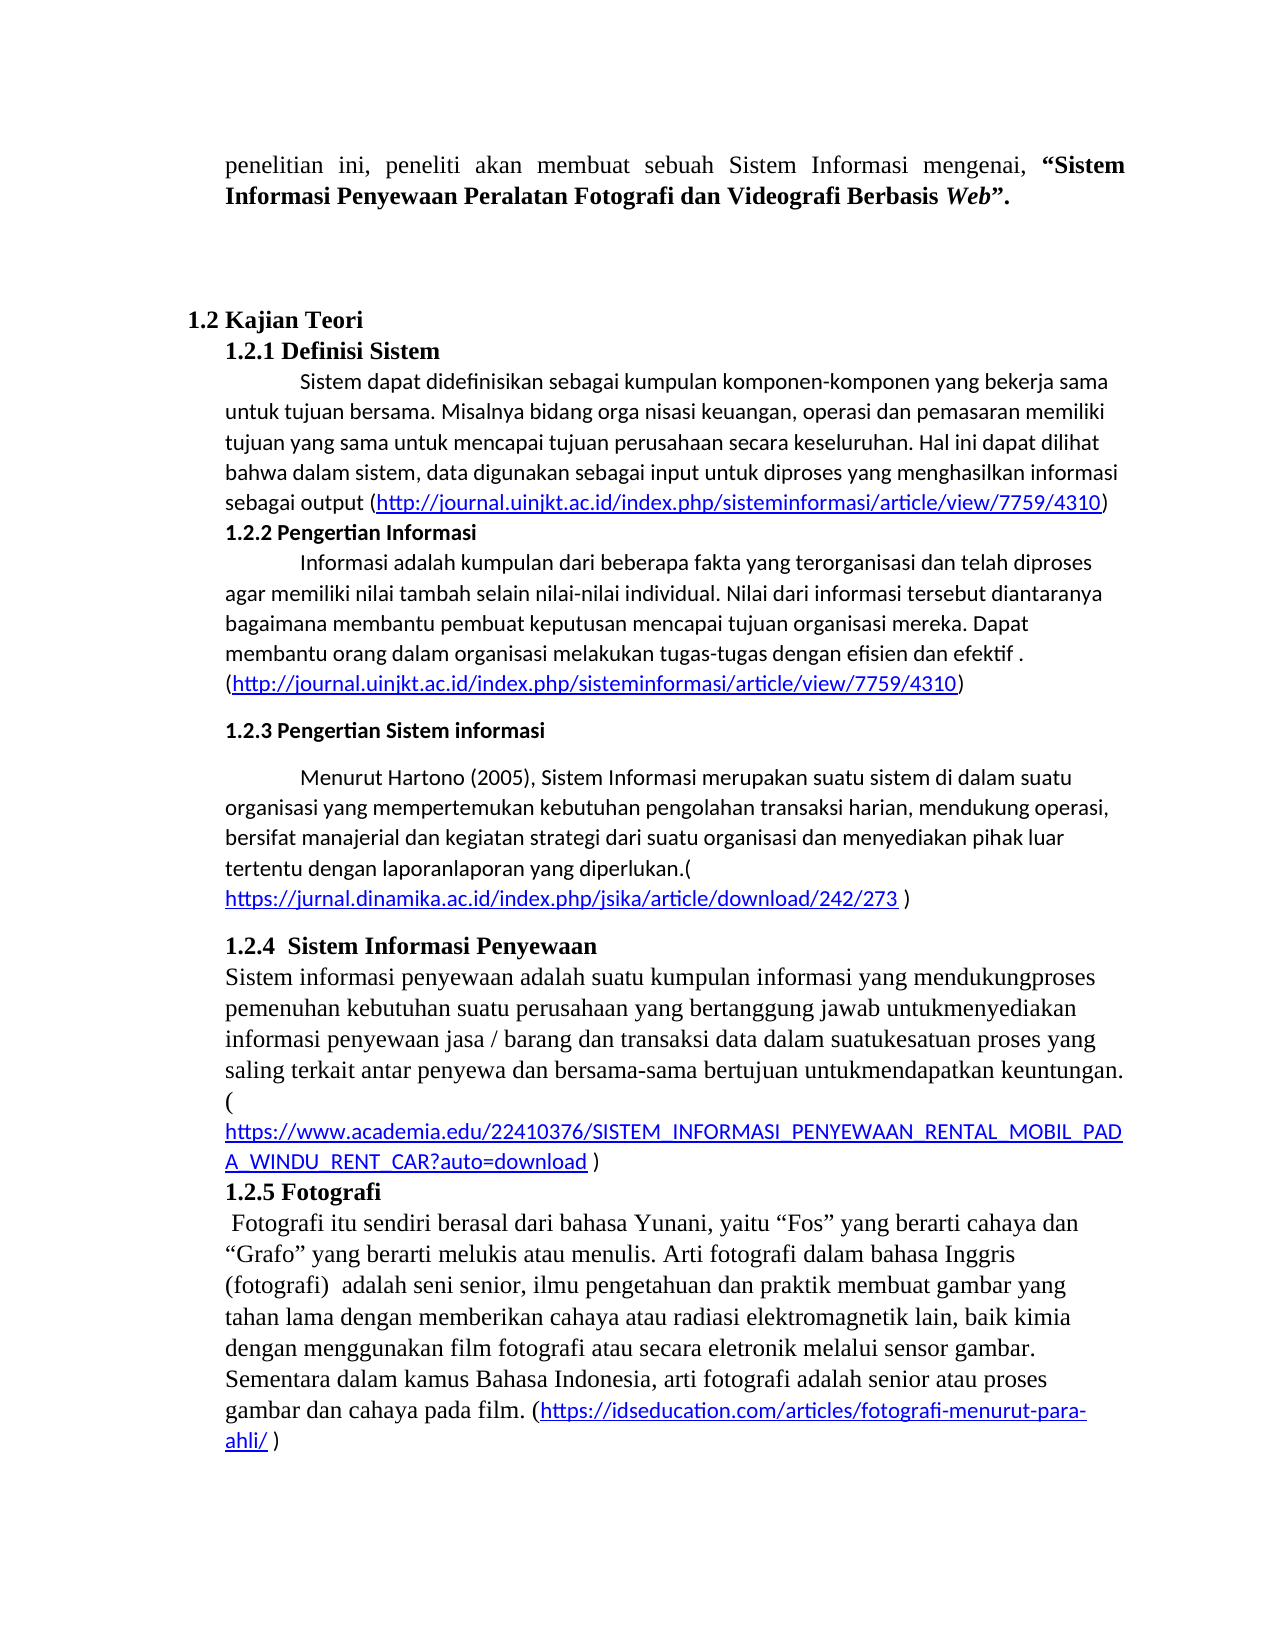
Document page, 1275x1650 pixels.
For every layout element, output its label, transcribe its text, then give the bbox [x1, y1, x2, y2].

list 1.2.2 Pengertian Informasi [225, 518, 1125, 546]
list Sistem informasi penyewaan adalah suatu kumpulan informasi yang mendukungproses pemenuhan kebutuhan suatu perusahaan yang bertanggung jawab untukmenyediakan informasi penyewaan jasa / barang dan transaksi data dalam suatukesatuan proses yang saling terkait antar penyewa dan bersama-sama bertujuan untukmendapatkan keuntungan. ( https://www.academia.edu/22410376/SISTEM_INFORMASI_PENYEWAAN_RENTAL_MOBIL_PADA_WINDU_RENT_CAR?auto=download ) [225, 962, 1125, 1175]
list Sistem dapat didefinisikan sebagai kumpulan komponen-komponen yang bekerja sama untuk tujuan bersama. Misalnya bidang orga nisasi keuangan, operasi dan pemasaran memiliki tujuan yang sama untuk mencapai tujuan perusahaan secara keseluruhan. Hal ini dapat dilihat bahwa dalam sistem, data digunakan sebagai input untuk diproses yang menghasilkan informasi sebagai output (http://journal.uinjkt.ac.id/index.php/sisteminformasi/article/view/7759/4310) [225, 367, 1125, 516]
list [225, 150, 1125, 210]
list 1.2.5 Fotografi [225, 1177, 1125, 1206]
list Fotografi itu sendiri berasal dari bahasa Yunani, yaitu “Fos” yang berarti cahaya dan “Grafo” yang berarti melukis atau menulis. Arti fotografi dalam bahasa Inggris (fotografi) adalah seni senior, ilmu pengetahuan dan praktik membuat gambar yang tahan lama dengan memberikan cahaya atau radiasi elektromagnetik lain, baik kimia dengan menggunakan film fotografi atau secara eletronik melalui sensor gambar. [225, 1208, 1125, 1361]
list Informasi adalah kumpulan dari beberapa fakta yang terorganisasi dan telah diproses agar memiliki nilai tambah selain nilai-nilai individual. Nilai dari informasi tersebut diantaranya bagaimana membantu pembuat keputusan mencapai tujuan organisasi mereka. Dapat membantu orang dalam organisasi melakukan tugas-tugas dengan efisien dan efektif . (http://journal.uinjkt.ac.id/index.php/sisteminformasi/article/view/7759/4310) [225, 548, 1125, 697]
list 1.2.1 Definisi Sistem [225, 336, 1125, 365]
list 1.2.4 Sistem Informasi Penyewaan [225, 931, 1125, 959]
list Sementara dalam kamus Bahasa Indonesia, arti fotografi adalah senior atau proses gambar dan cahaya pada film. (https://idseducation.com/articles/fotografi-menurut-para-ahli/ ) [225, 1364, 1125, 1454]
text 1.2.3 Pengertian Sistem informasi [150, 716, 1125, 744]
list Kajian Teori [187, 305, 1125, 334]
text Menurut Hartono (2005), Sistem Informasi merupakan suatu sistem di dalam suatu organisasi yang mempertemukan kebutuhan pengolahan transaksi harian, mendukung operasi, bersifat manajerial dan kegiatan strategi dari suatu organisasi dan menyediakan pihak luar tertentu dengan laporanlaporan yang diperlukan.( https://jurnal.dinamika.ac.id/index.php/jsika/article/download/242/273 ) [225, 763, 1125, 912]
